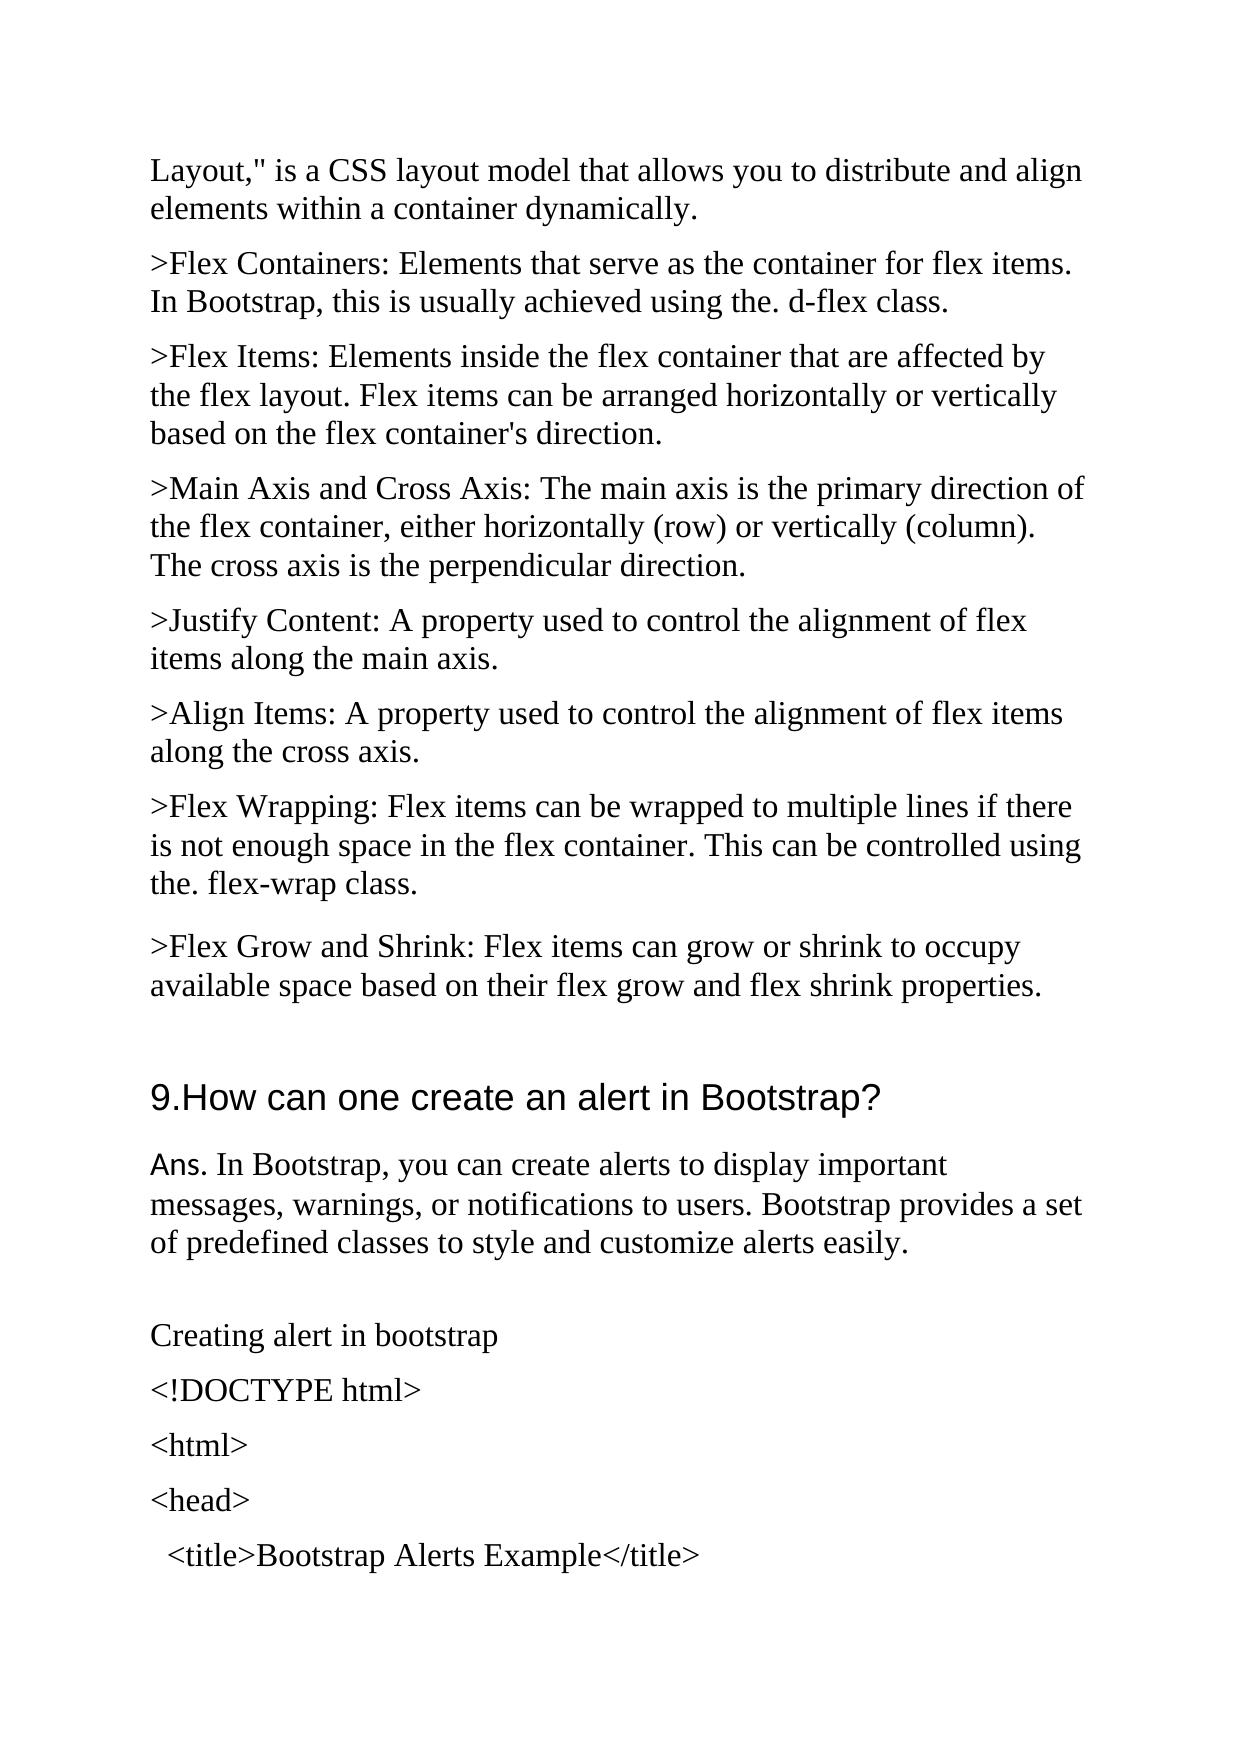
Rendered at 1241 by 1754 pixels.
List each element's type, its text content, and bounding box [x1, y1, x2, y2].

text >Flex Containers: Elements that serve as the container for flex items. In Bootstrap, this is usually achieved using the. d-flex class. [150, 243, 1090, 320]
text >Flex Items: Elements inside the flex container that are affected by the flex layout. Flex items can be arranged horizontally or vertically based on the flex container's direction. [150, 337, 1090, 452]
text 9.How can one create an alert in Bootstrap? [150, 1075, 1090, 1118]
text <html> [150, 1426, 1090, 1464]
text >Align Items: A property used to control the alignment of flex items along the cross axis. [150, 693, 1090, 770]
text >Justify Content: A property used to control the alignment of flex items along the main axis. [150, 600, 1090, 677]
text <title>Bootstrap Alerts Example</title> [150, 1536, 1090, 1574]
text <!DOCTYPE html> [150, 1371, 1090, 1409]
text >Main Axis and Cross Axis: The main axis is the primary direction of the flex container, either horizontally (row) or vertically (column). The cross axis is the perpendicular direction. [150, 468, 1090, 583]
text Creating alert in bootstrap [150, 1316, 1090, 1354]
text <head> [150, 1481, 1090, 1519]
text >Flex Grow and Shrink: Flex items can grow or shrink to occupy available space based on their flex grow and flex shrink properties. [150, 927, 1090, 1003]
text >Flex Wrapping: Flex items can be wrapped to multiple lines if there is not enough space in the flex container. This can be controlled using the. flex-wrap class. [150, 787, 1090, 902]
text Ans. In Bootstrap, you can create alerts to display important messages, warnings, or notifications to users. Bootstrap provides a set of predefined classes to style and customize alerts easily. [150, 1143, 1090, 1261]
